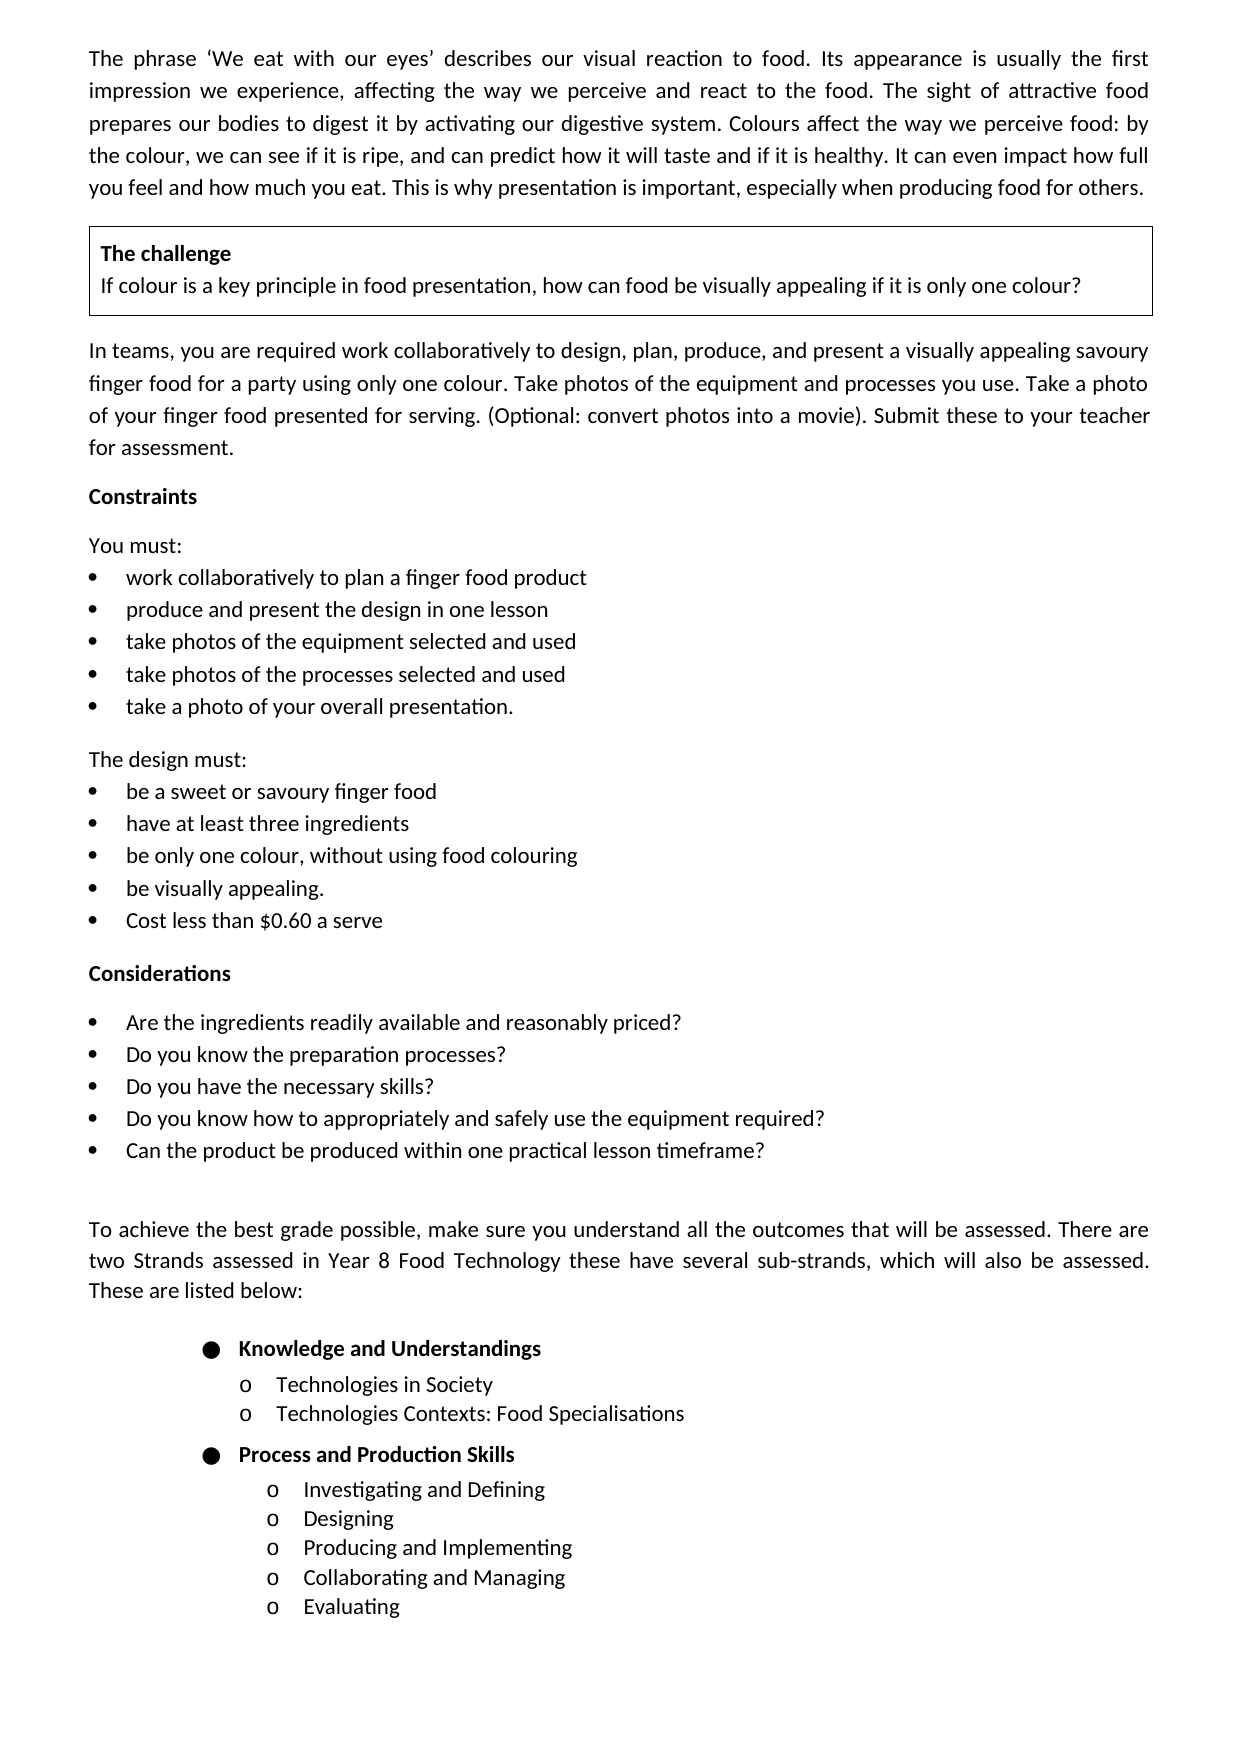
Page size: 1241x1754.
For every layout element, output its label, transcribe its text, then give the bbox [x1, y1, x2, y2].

list Technologies Contexts: Food Specialisations [239, 1399, 1152, 1428]
text take photos of the equipment selected and used [89, 627, 1152, 656]
text To achieve the best grade possible, make sure you understand all the outcomes that will be assessed. There are two Strands assessed in Year 8 Food Technology these have several sub-strands, which will also be assessed. These are listed below: [89, 1216, 1152, 1304]
list Producing and Implementing [266, 1533, 1152, 1563]
list Investigating and Defining [266, 1475, 1152, 1504]
text Do you know how to appropriately and safely use the equipment required? [89, 1104, 1152, 1132]
text Cost less than $0.60 a serve [89, 906, 1152, 934]
text Constraints [89, 482, 1152, 510]
text take photos of the processes selected and used [89, 660, 1152, 688]
text have at least three ingredients [89, 809, 1152, 837]
text take a photo of your overall presentation. [89, 692, 1152, 720]
text Do you have the necessary skills? [89, 1072, 1152, 1100]
text Can the product be produced within one practical lesson timeframe? [89, 1136, 1152, 1164]
text be only one colour, without using food colouring [89, 841, 1152, 869]
text produce and present the design in one lesson [89, 595, 1152, 623]
list Technologies in Society [239, 1370, 1152, 1399]
list Evaluating [266, 1592, 1152, 1621]
text Do you know the preparation processes? [89, 1040, 1152, 1068]
text be visually appealing. [89, 874, 1152, 902]
text In teams, you are required work collaboratively to design, plan, produce, and present a visually appealing savoury finger food for a party using only one colour. Take photos of the equipment and processes you use. Take a photo of your finger food presented for serving. (Optional: convert photos into a movie). Submit these to your teacher for assessment. [89, 337, 1152, 461]
text The design must: [89, 745, 1152, 773]
list Designing [266, 1504, 1152, 1533]
text work collaboratively to plan a finger food product [89, 563, 1152, 591]
list Knowledge and Understandings [201, 1323, 1152, 1370]
text Considerations [89, 959, 1152, 987]
text You must: [89, 531, 1152, 559]
text be a sweet or savoury finger food [89, 777, 1152, 805]
text The phrase ‘We eat with our eyes’ describes our visual reaction to food. Its appearance is usually the first impression we experience, affecting the way we perceive and react to the food. The sight of attractive food prepares our bodies to digest it by activating our digestive system. Colours affect the way we perceive food: by the colour, we can see if it is ripe, and can predict how it will taste and if it is healthy. It can even impact how full you feel and how much you eat. This is why presentation is important, especially when producing food for others. [89, 44, 1152, 201]
table_header The challenge If colour is a key principle in food presentation, how can food be visually appealing if it is only one colour? [90, 227, 1152, 315]
list Collaborating and Managing [266, 1563, 1152, 1592]
list Process and Production Skills [201, 1428, 1152, 1475]
text Are the ingredients readily available and reasonably priced? [89, 1008, 1152, 1036]
